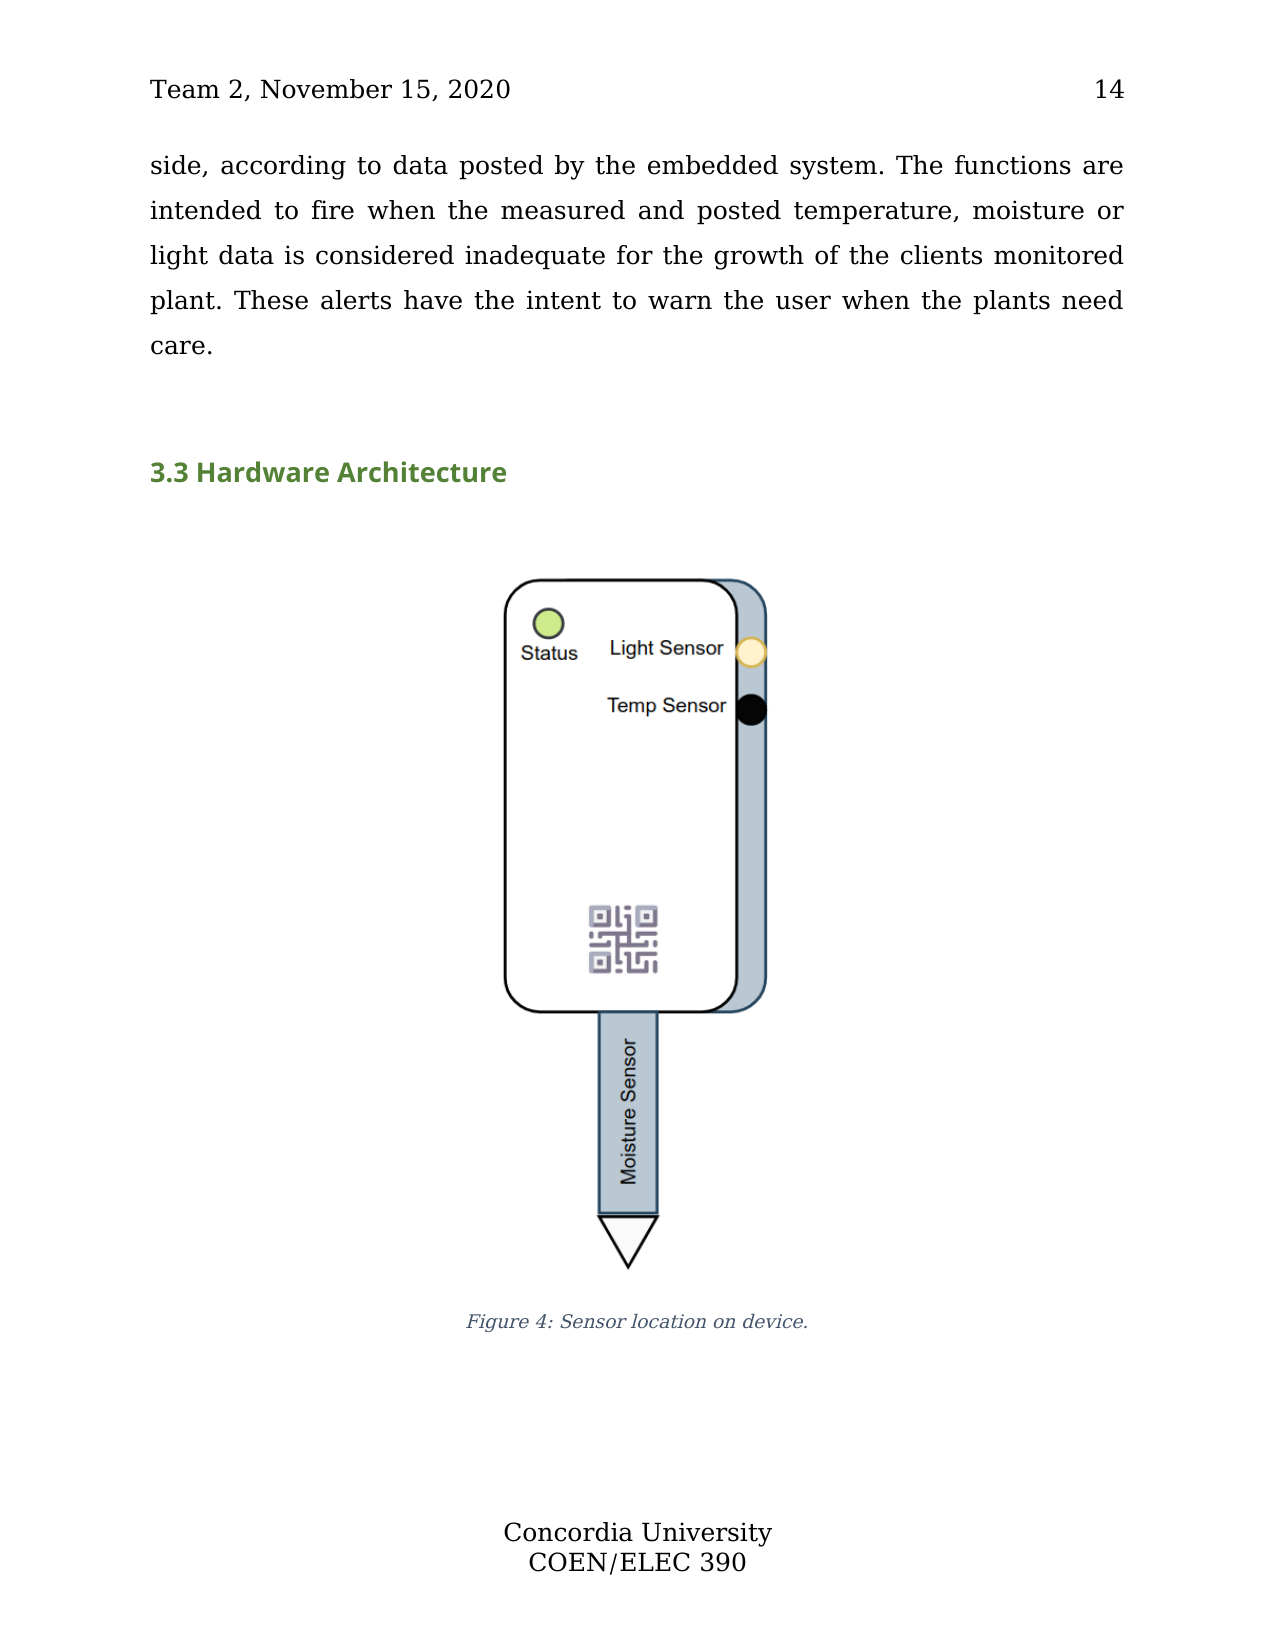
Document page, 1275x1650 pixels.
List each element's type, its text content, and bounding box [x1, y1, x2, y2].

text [150, 150, 1125, 360]
subtitle 3.3 Hardware Architecture [150, 453, 1125, 490]
picture [488, 570, 787, 1278]
text Figure 4: Sensor location on device. [150, 1309, 1125, 1332]
